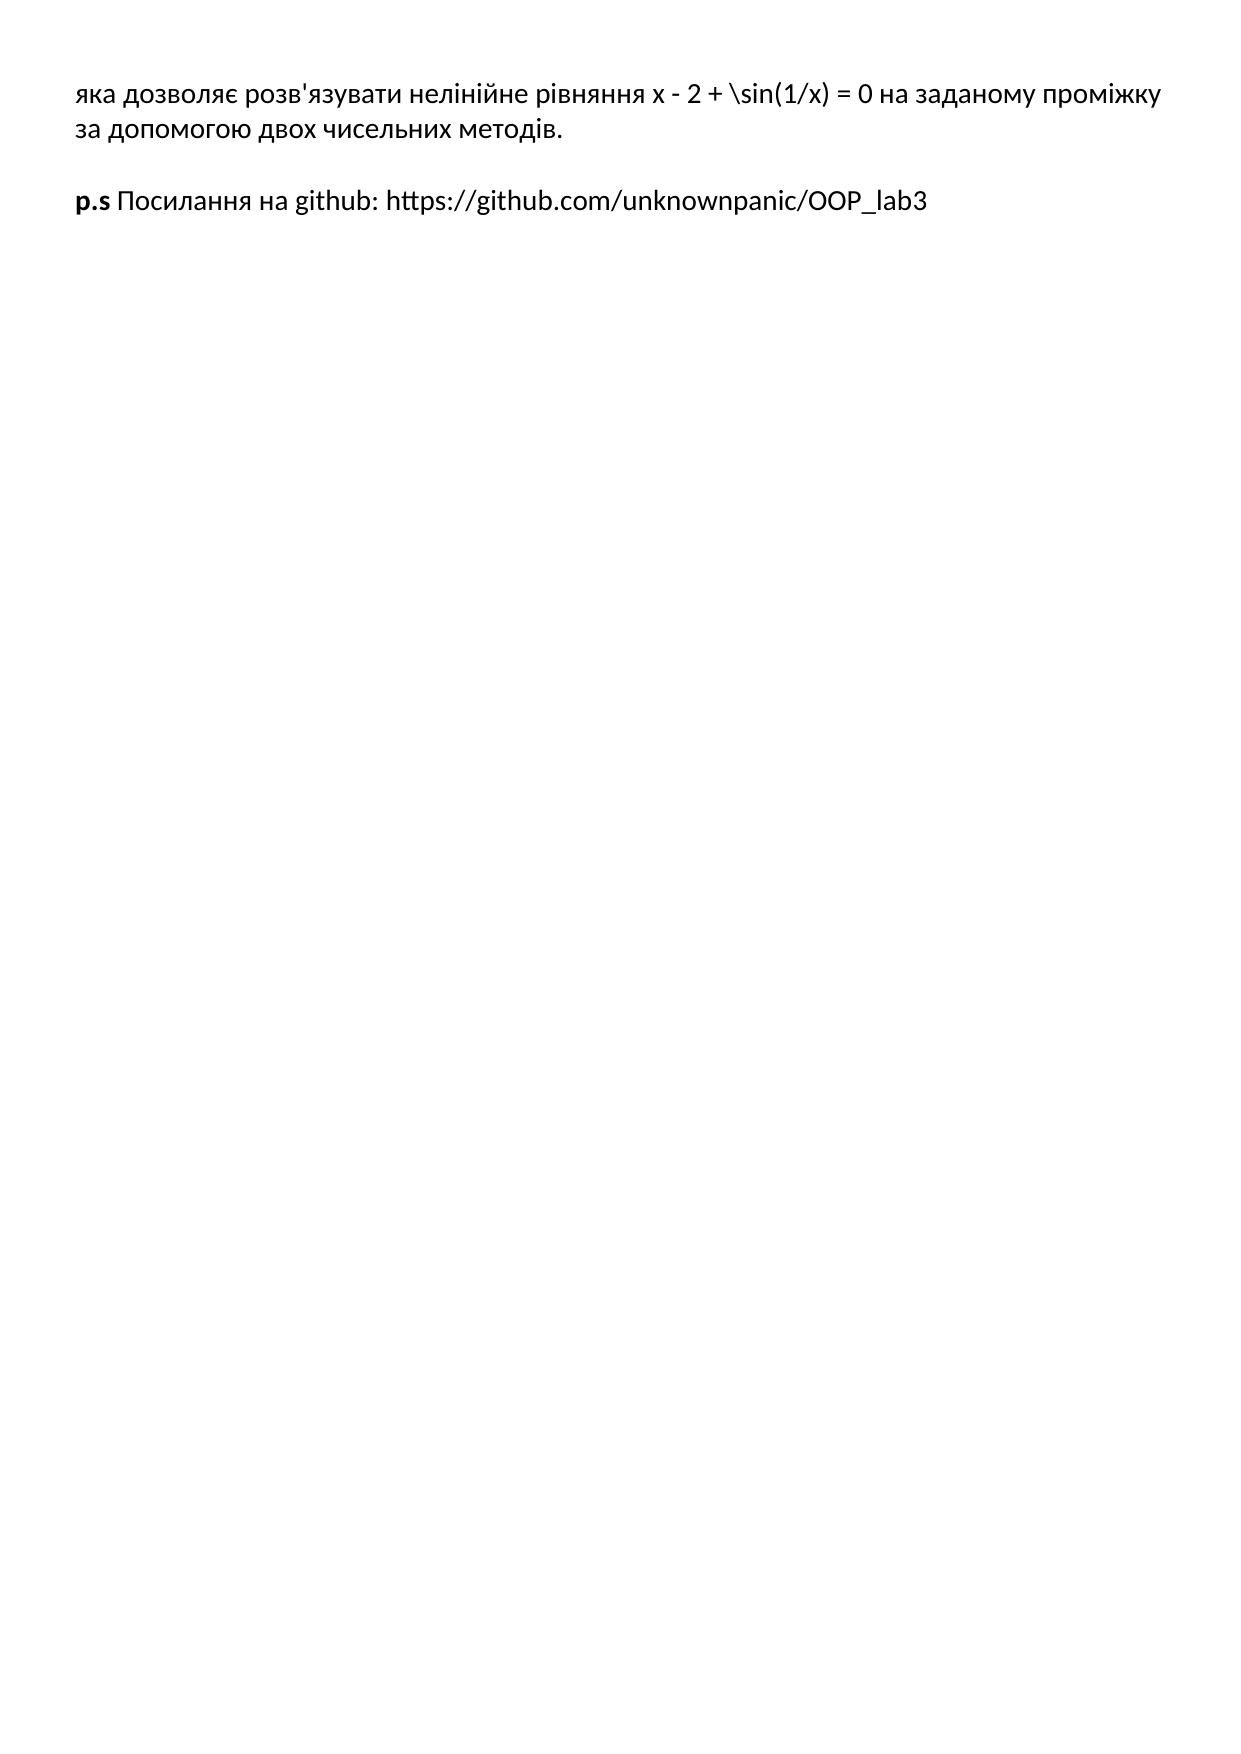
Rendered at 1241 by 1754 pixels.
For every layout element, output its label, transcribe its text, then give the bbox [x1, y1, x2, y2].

text p.s Посилання на github: https://github.com/unknownpanic/OOP_lab3 [75, 182, 1165, 217]
